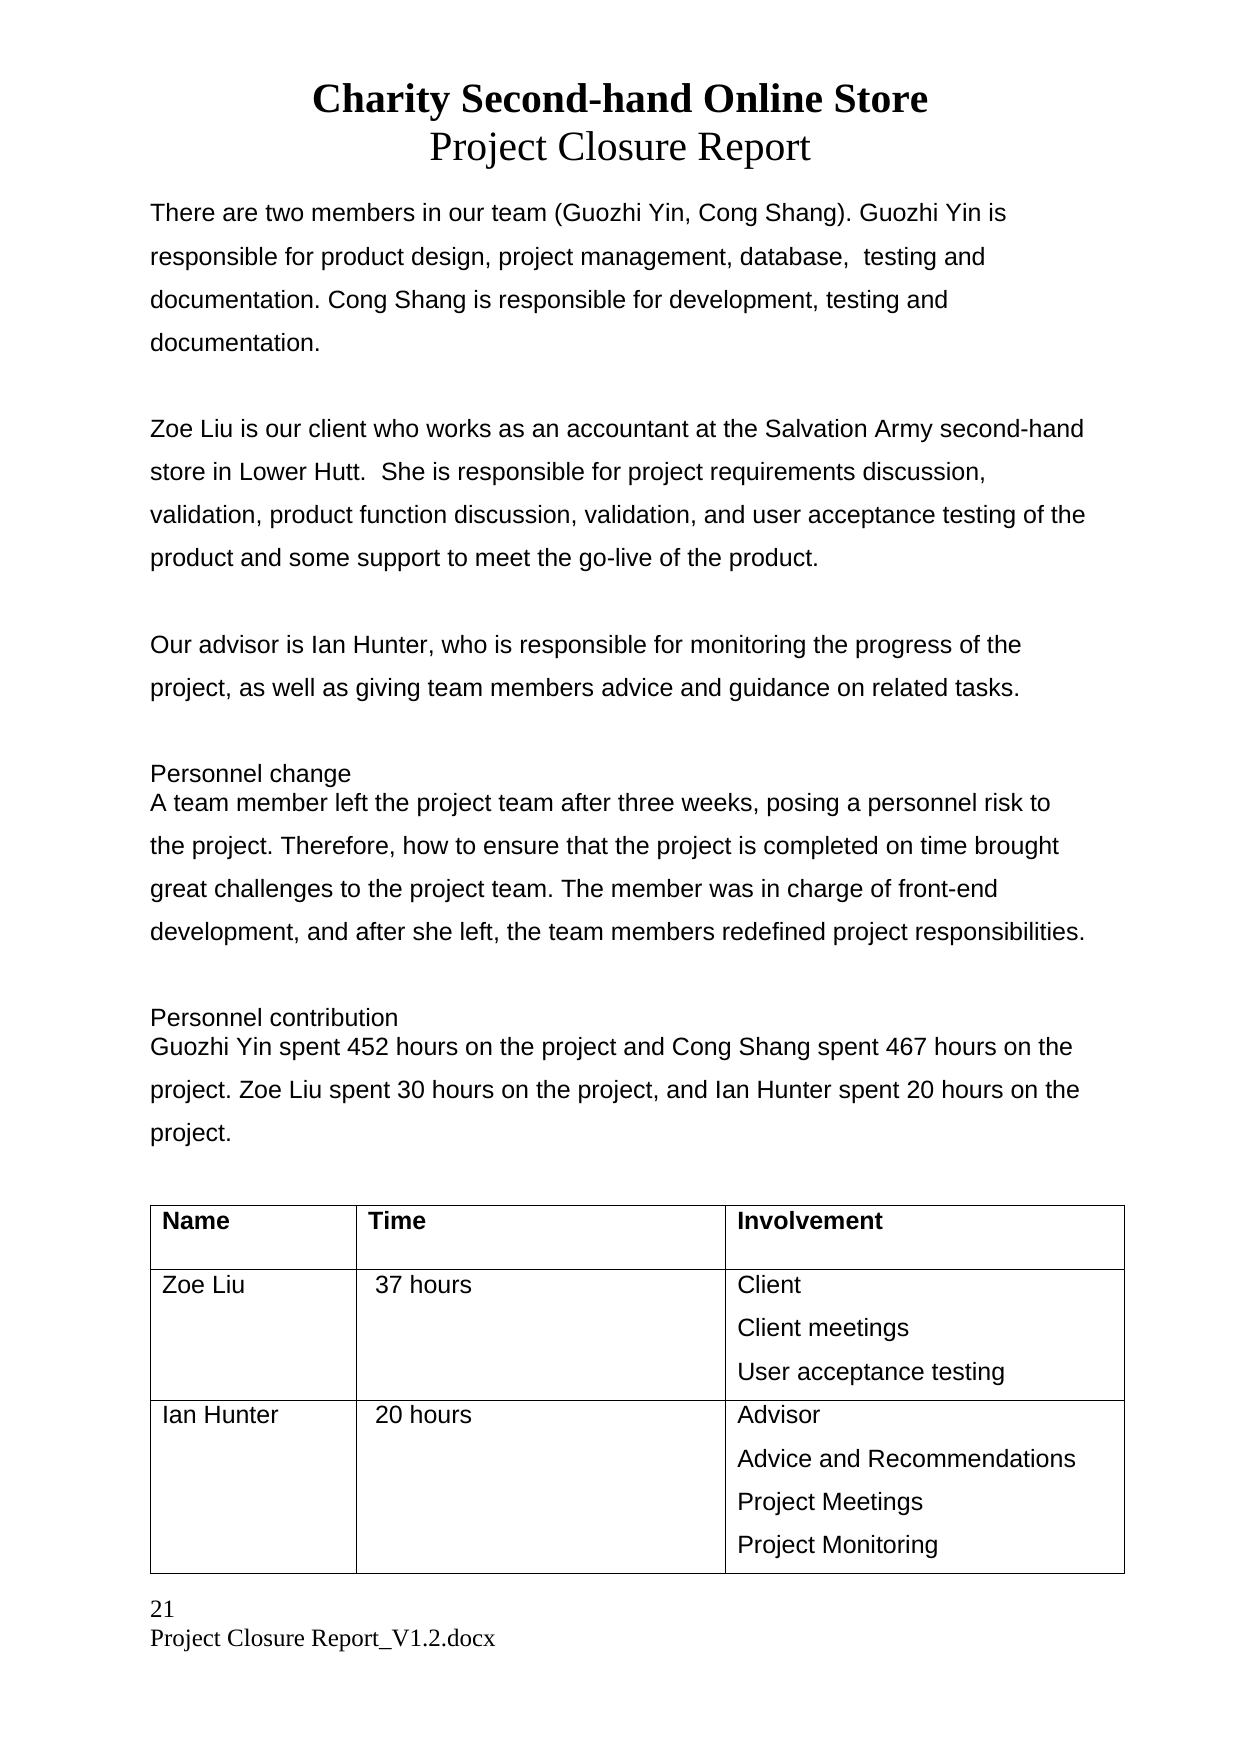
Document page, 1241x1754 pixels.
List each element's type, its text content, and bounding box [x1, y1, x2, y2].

table_header Name [151, 1206, 356, 1269]
table_cell Ian Hunter [151, 1401, 356, 1573]
table_header Time [357, 1206, 725, 1269]
text There are two members in our team (Guozhi Yin, Cong Shang). Guozhi Yin is responsible for product design, project management, database, testing and documentation. Cong Shang is responsible for development, testing and documentation. [150, 198, 1090, 357]
table_cell Advisor Advice and Recommendations Project Meetings Project Monitoring [726, 1401, 1124, 1573]
text A team member left the project team after three weeks, posing a personnel risk to the project. Therefore, how to ensure that the project is completed on time brought great challenges to the project team. The member was in charge of front-end development, and after she left, the team members redefined project responsibilities. [150, 788, 1090, 946]
text Our advisor is Ian Hunter, who is responsible for monitoring the progress of the project, as well as giving team members advice and guidance on related tasks. [150, 630, 1090, 702]
table_header Involvement [726, 1206, 1124, 1269]
table_cell Zoe Liu [151, 1270, 356, 1399]
text Personnel change [150, 759, 1090, 788]
text Personnel contribution [150, 1003, 1090, 1032]
table_cell Client Client meetings User acceptance testing [726, 1270, 1124, 1399]
text Guozhi Yin spent 452 hours on the project and Cong Shang spent 467 hours on the project. Zoe Liu spent 30 hours on the project, and Ian Hunter spent 20 hours on the project. [150, 1032, 1090, 1147]
table_cell 20 hours [357, 1401, 725, 1573]
text Zoe Liu is our client who works as an accountant at the Salvation Army second-hand store in Lower Hutt. She is responsible for project requirements discussion, validation, product function discussion, validation, and user acceptance testing of the product and some support to meet the go-live of the product. [150, 414, 1090, 572]
table_cell 37 hours [357, 1270, 725, 1399]
